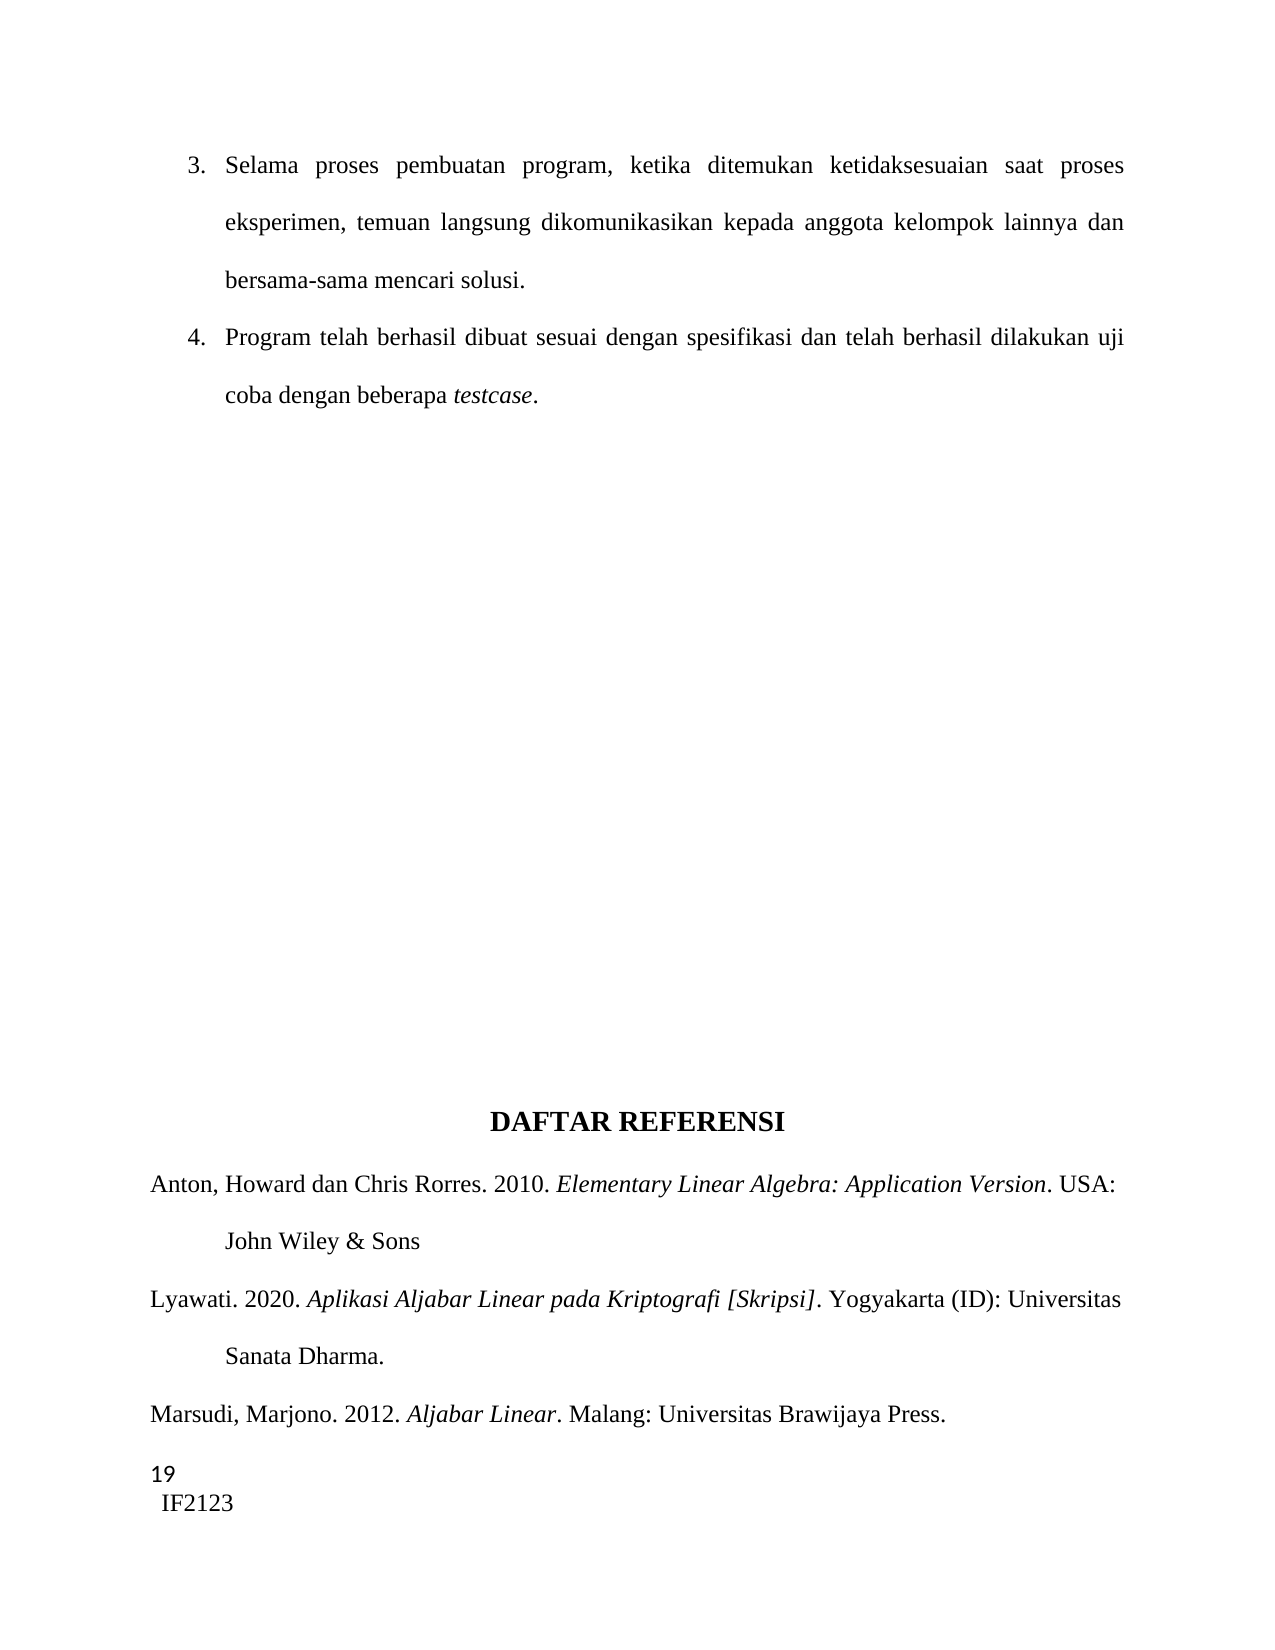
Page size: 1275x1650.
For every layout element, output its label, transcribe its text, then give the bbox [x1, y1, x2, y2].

list Program telah berhasil dibuat sesuai dengan spesifikasi dan telah berhasil dilakukan uji coba dengan beberapa testcase. [187, 322, 1125, 409]
subtitle DAFTAR REFERENSI [150, 1104, 1125, 1138]
text Anton, Howard dan Chris Rorres. 2010. Elementary Linear Algebra: Application Version. USA: John Wiley & Sons [150, 1169, 1125, 1255]
list Selama proses pembuatan program, ketika ditemukan ketidaksesuaian saat proses eksperimen, temuan langsung dikomunikasikan kepada anggota kelompok lainnya dan bersama-sama mencari solusi. [187, 150, 1125, 294]
text Marsudi, Marjono. 2012. Aljabar Linear. Malang: Universitas Brawijaya Press. [150, 1399, 1125, 1427]
text Lyawati. 2020. Aplikasi Aljabar Linear pada Kriptografi [Skripsi]. Yogyakarta (ID): Universitas Sanata Dharma. [150, 1284, 1125, 1370]
